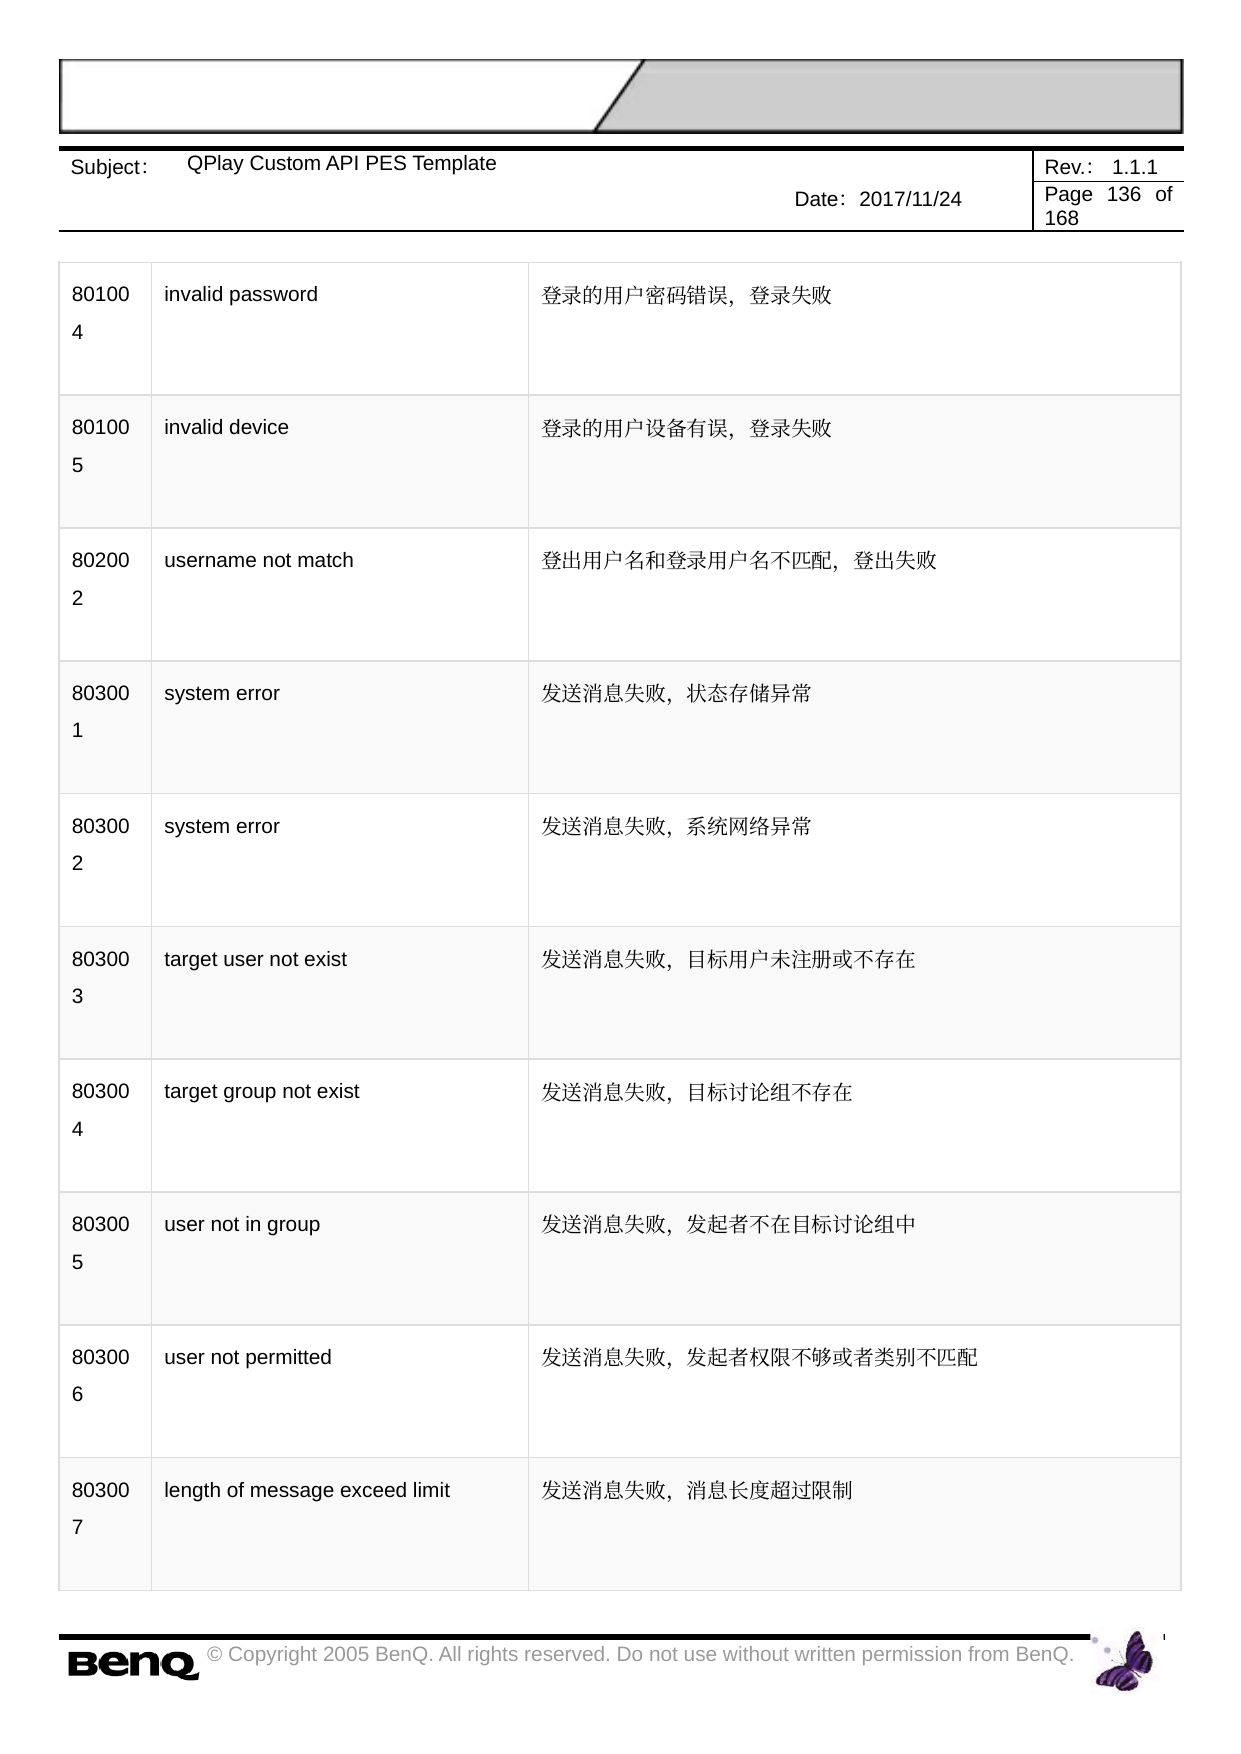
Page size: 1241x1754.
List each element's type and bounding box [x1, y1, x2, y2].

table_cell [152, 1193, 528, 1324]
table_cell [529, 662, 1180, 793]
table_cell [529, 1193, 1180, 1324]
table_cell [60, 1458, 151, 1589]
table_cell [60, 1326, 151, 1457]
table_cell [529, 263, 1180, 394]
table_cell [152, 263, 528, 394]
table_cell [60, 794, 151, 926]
picture [59, 59, 1184, 134]
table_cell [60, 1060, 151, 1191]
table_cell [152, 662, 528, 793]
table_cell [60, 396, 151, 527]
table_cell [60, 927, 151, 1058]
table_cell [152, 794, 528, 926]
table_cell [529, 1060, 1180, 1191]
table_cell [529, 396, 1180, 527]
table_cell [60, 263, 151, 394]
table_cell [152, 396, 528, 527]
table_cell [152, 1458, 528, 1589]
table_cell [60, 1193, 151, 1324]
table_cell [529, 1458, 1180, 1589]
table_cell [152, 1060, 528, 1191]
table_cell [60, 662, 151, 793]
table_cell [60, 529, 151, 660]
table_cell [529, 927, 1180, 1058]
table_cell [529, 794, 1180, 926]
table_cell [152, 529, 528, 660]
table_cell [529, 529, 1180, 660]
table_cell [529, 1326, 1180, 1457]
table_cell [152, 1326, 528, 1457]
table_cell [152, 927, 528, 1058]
